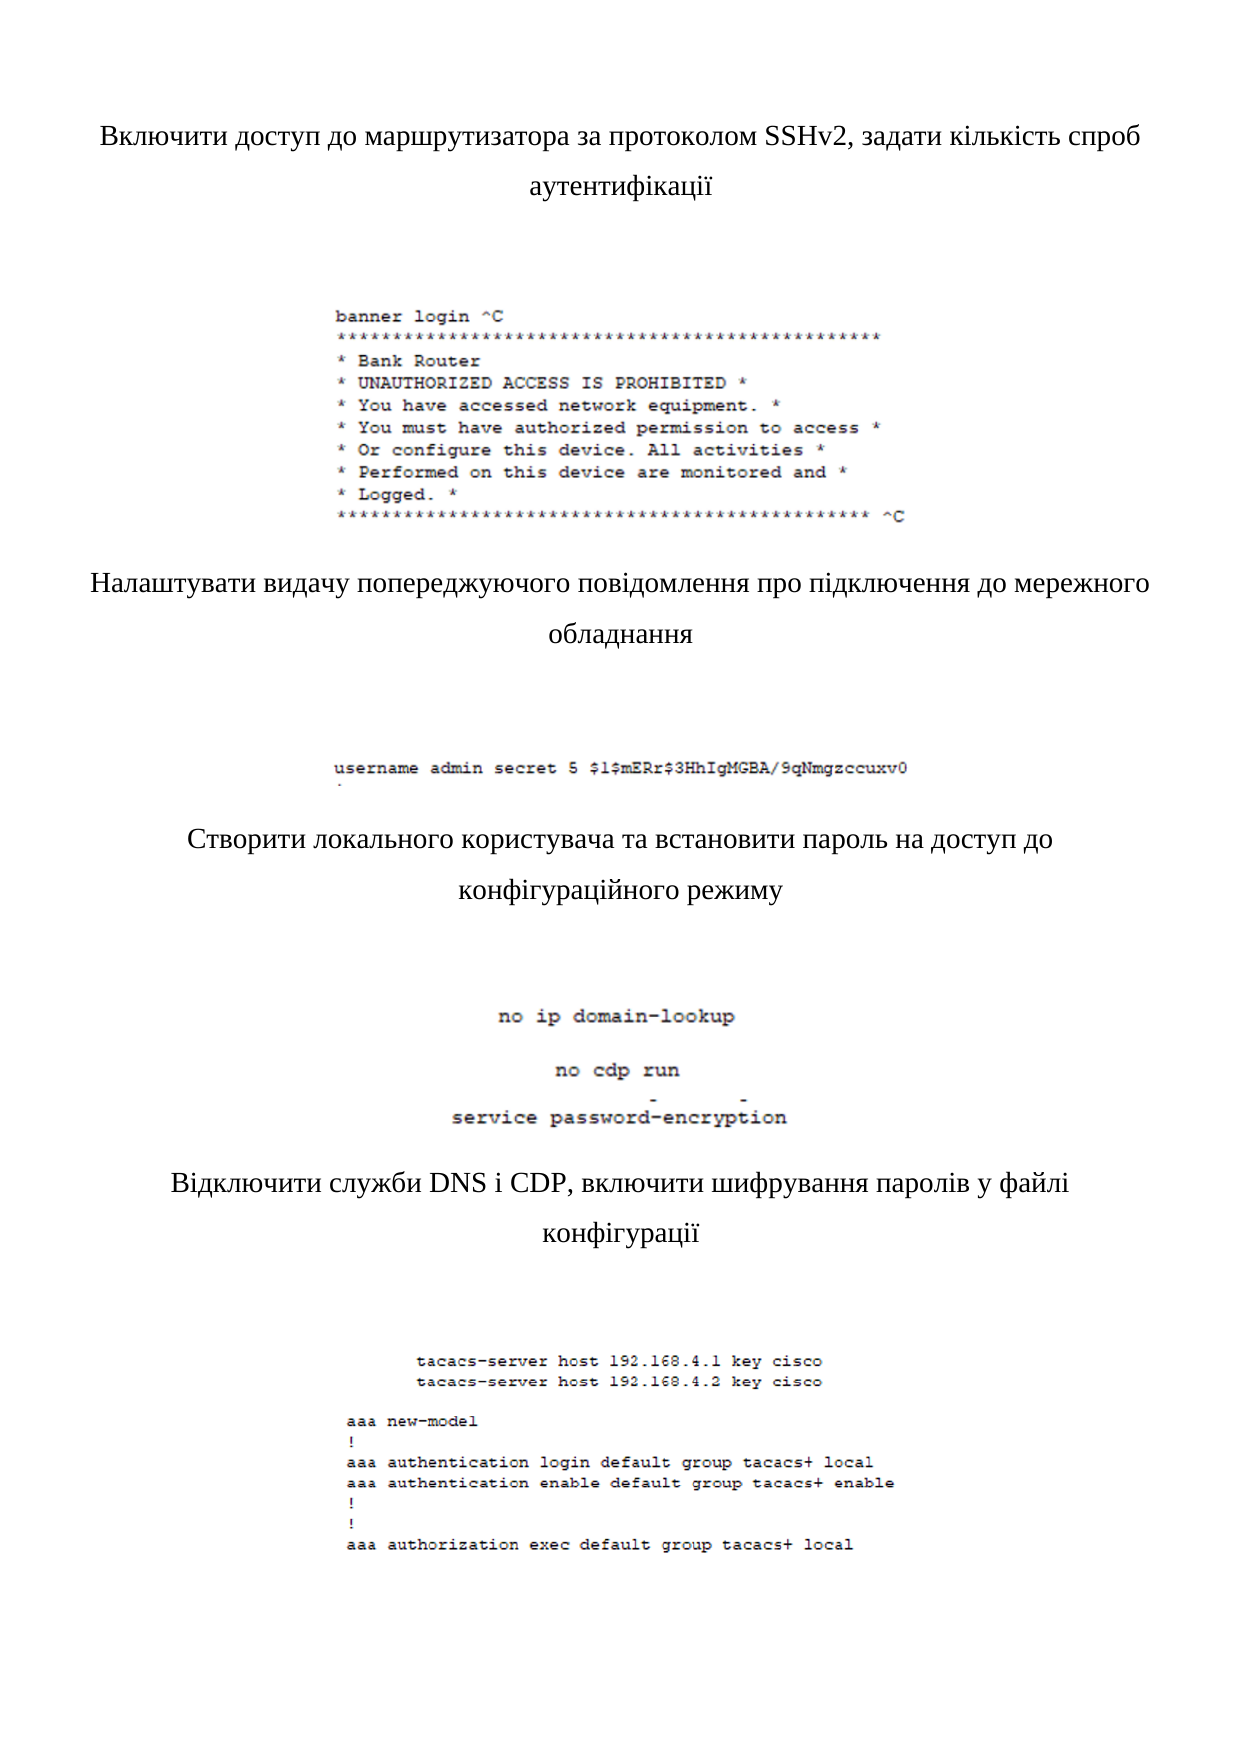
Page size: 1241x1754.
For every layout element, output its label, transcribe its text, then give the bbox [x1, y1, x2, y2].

text Налаштувати видачу попереджуючого повідомлення про підключення до мережного обладнання [89, 566, 1152, 649]
text Включити доступ до маршрутизатора за протоколом SSHv2, задати кількість спроб аутентифікації [89, 118, 1152, 202]
text Створити локального користувача та встановити пароль на доступ до конфігураційного режиму [89, 822, 1152, 906]
text Відключити служби DNS і CDP, включити шифрування паролів у файлі конфігурації [89, 1165, 1152, 1248]
